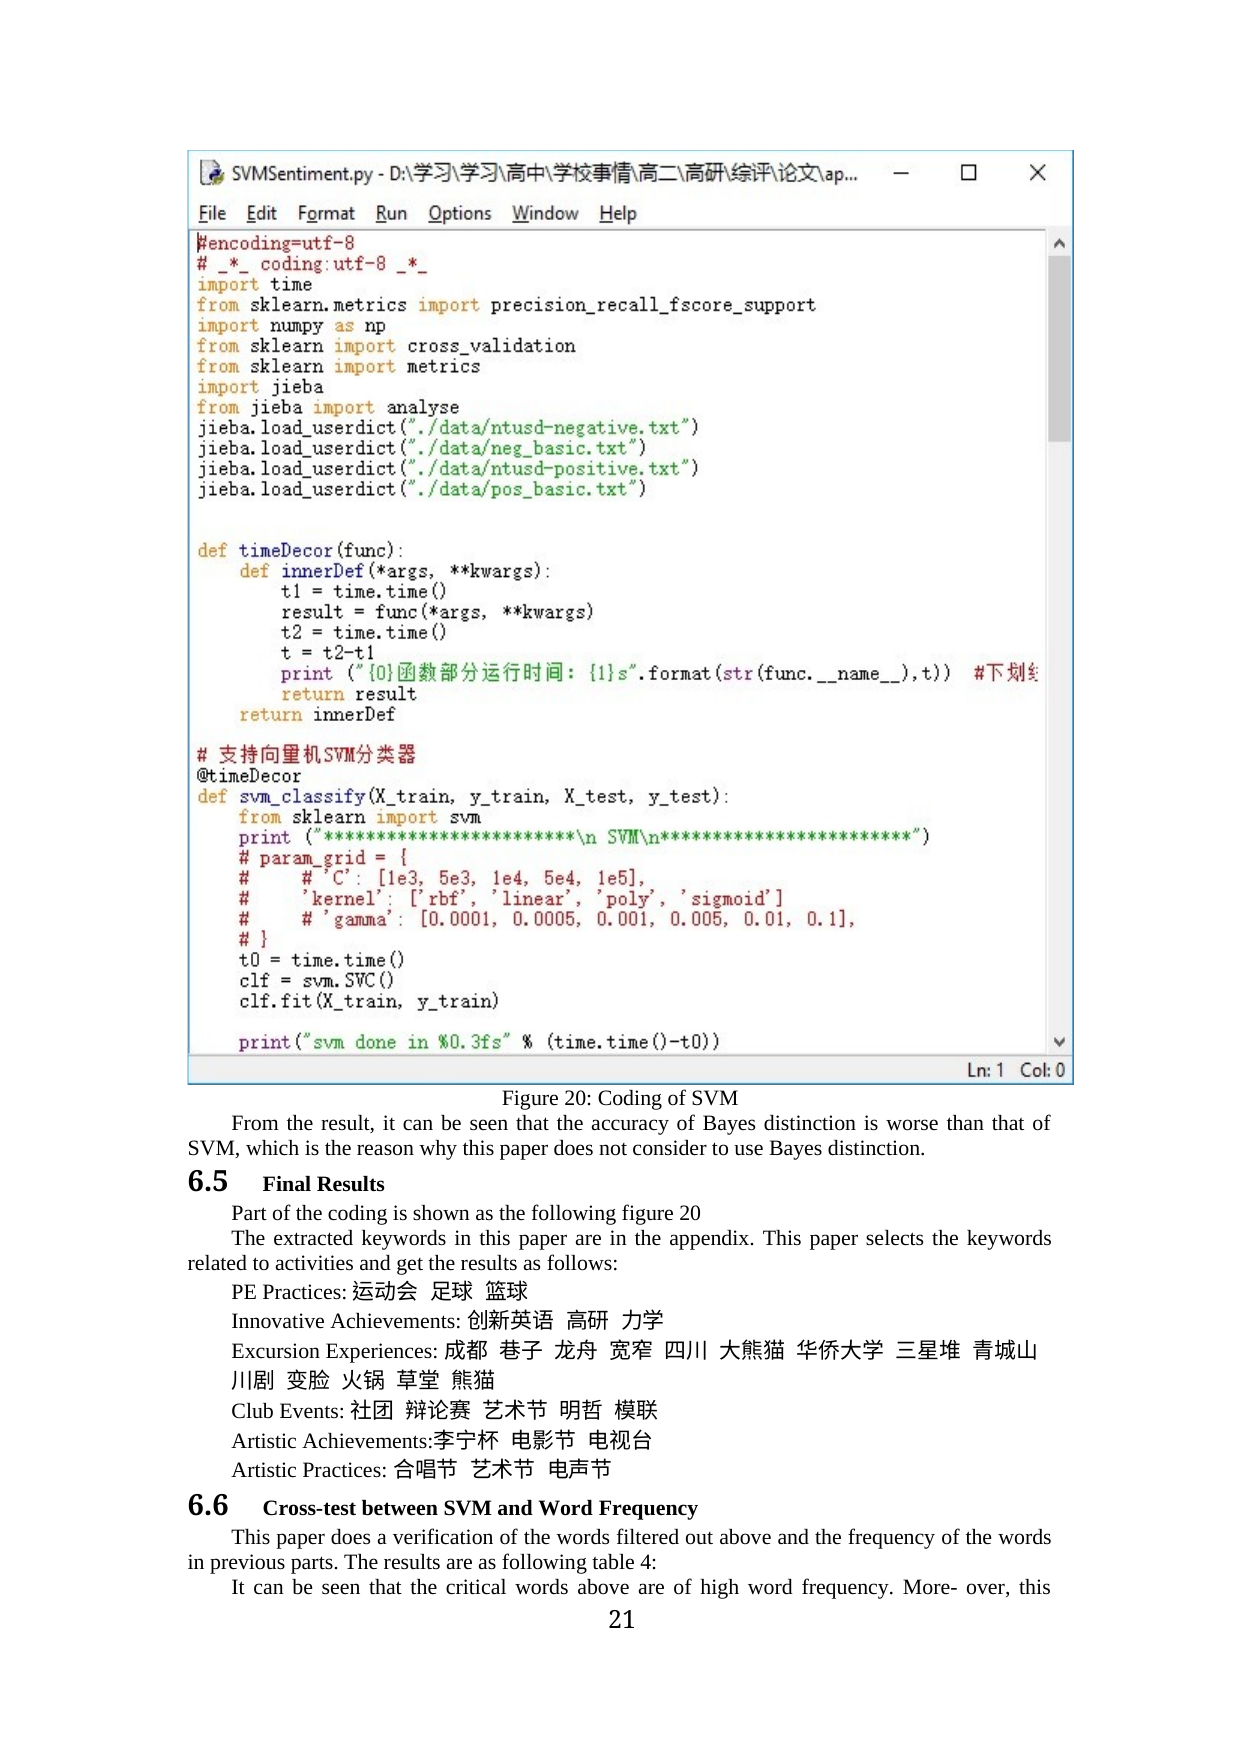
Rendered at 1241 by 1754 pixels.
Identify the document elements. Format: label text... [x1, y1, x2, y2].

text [187, 1574, 1053, 1599]
text 川剧 变脸 火锅 草堂 熊猫 [187, 1365, 1053, 1395]
text Excursion Experiences: 成都 巷子 龙舟 宽窄 四川 大熊猫 华侨大学 三星堆 青城山 [187, 1335, 1053, 1365]
text Artistic Practices: 合唱节 艺术节 电声节 [187, 1454, 1053, 1484]
text The extracted keywords in this paper are in the appendix. This paper selects the keywords related to activities and get the results as follows: [187, 1225, 1053, 1276]
text Figure 20: Coding of SVM [187, 1085, 1053, 1110]
text From the result, it can be seen that the accuracy of Bayes distinction is worse than that of SVM, which is the reason why this paper does not consider to use Bayes distinction. [187, 1110, 1053, 1160]
list Final Results [187, 1160, 1053, 1200]
picture [187, 150, 1074, 1085]
text Club Events: 社团 辩论赛 艺术节 明哲 模联 [187, 1395, 1053, 1424]
list Cross-test between SVM and Word Frequency [187, 1484, 1053, 1524]
text This paper does a verification of the words filtered out above and the frequency of the words in previous parts. The results are as following table 4: [187, 1524, 1053, 1574]
text Artistic Achievements:李宁杯 电影节 电视台 [187, 1424, 1053, 1454]
text PE Practices: 运动会 足球 篮球 [187, 1276, 1053, 1305]
text Innovative Achievements: 创新英语 高研 力学 [187, 1305, 1053, 1335]
text Part of the coding is shown as the following figure 20 [187, 1200, 1053, 1225]
